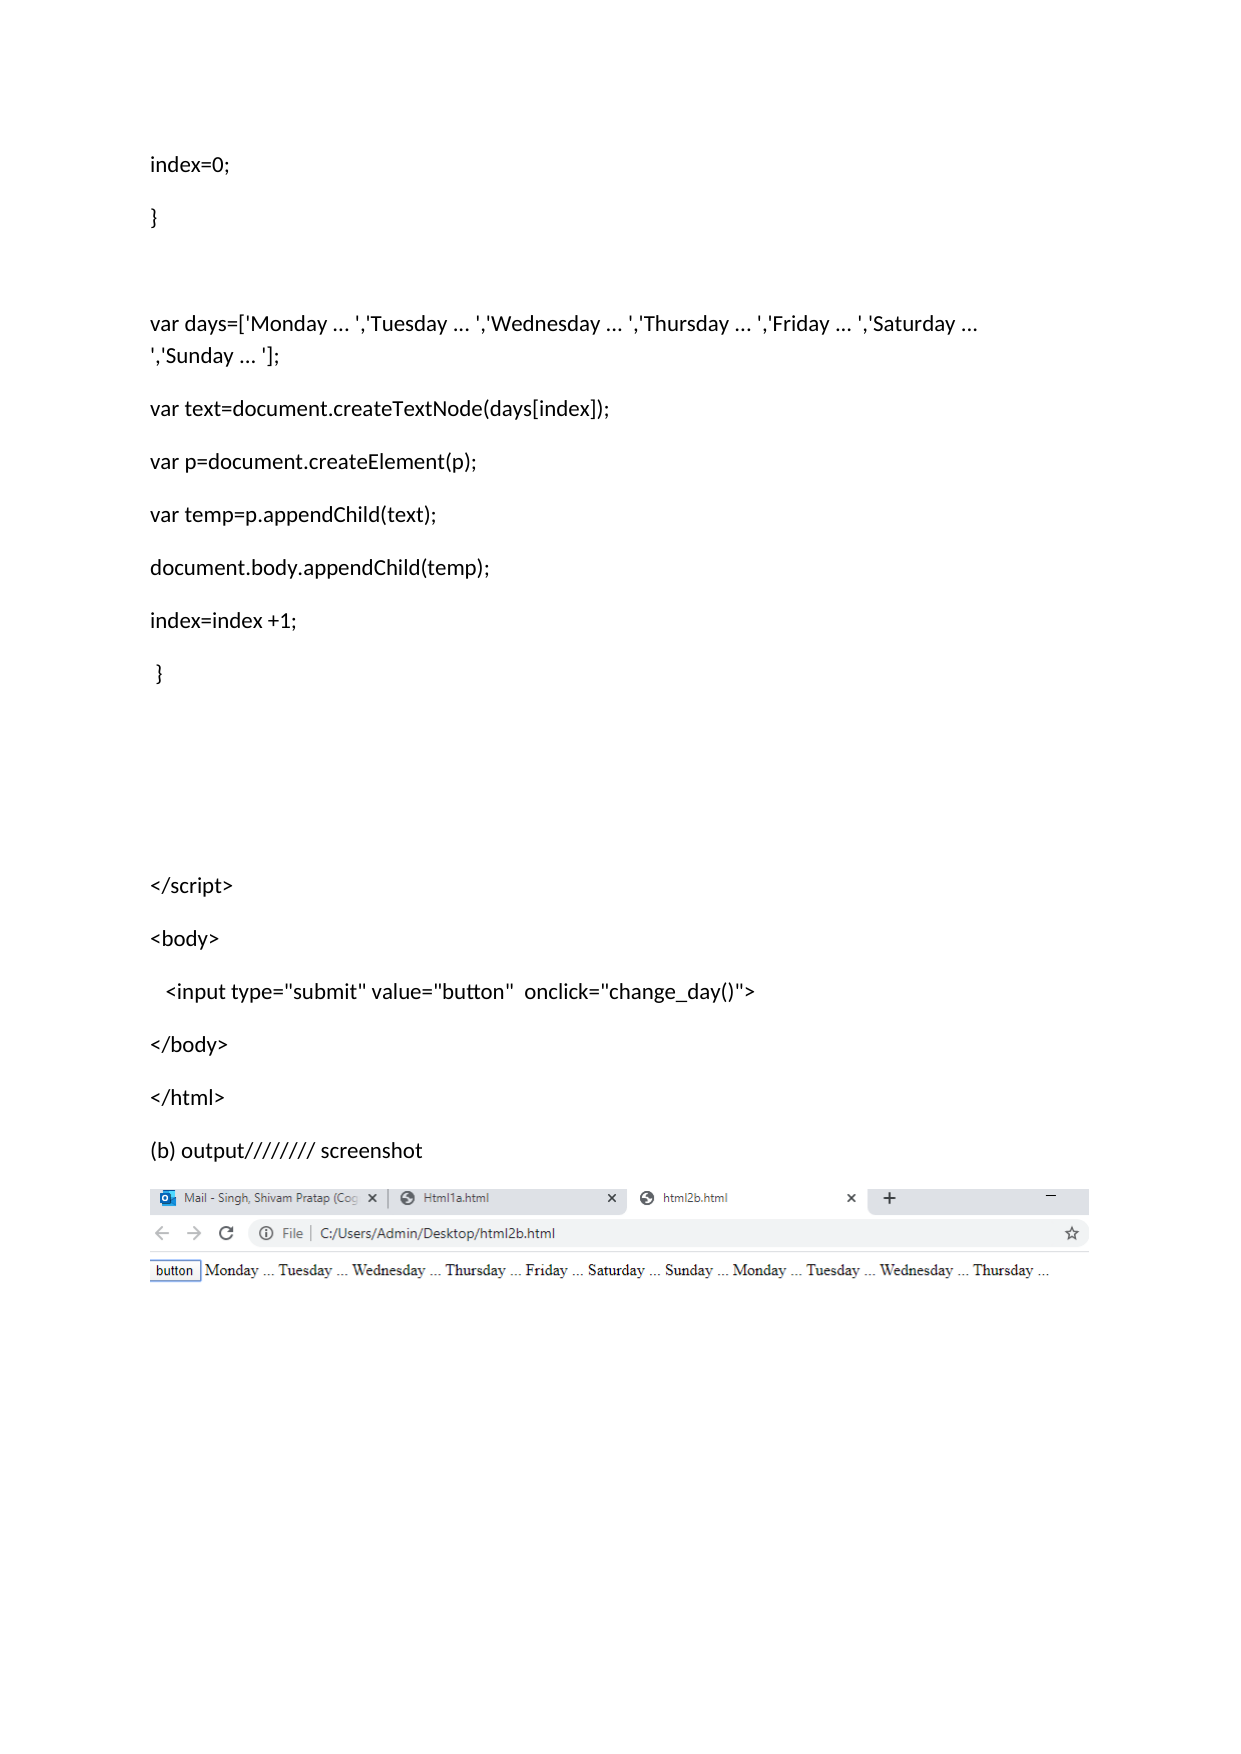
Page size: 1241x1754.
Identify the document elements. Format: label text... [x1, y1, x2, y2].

text <body> [150, 924, 1090, 952]
text <input type="submit" value="button" onclick="change_day()"> [150, 977, 1090, 1006]
text } [150, 659, 1090, 687]
text </body> [150, 1031, 1090, 1058]
text </script> [150, 871, 1090, 899]
text var temp=p.appendChild(text); [150, 500, 1090, 528]
picture [150, 1189, 1089, 1598]
text </html> [150, 1083, 1090, 1112]
text var text=document.createTextNode(days[index]); [150, 394, 1090, 422]
text document.body.appendChild(temp); [150, 553, 1090, 581]
text var days=['Monday ... ','Tuesday ... ','Wednesday ... ','Thursday ... ','Friday ... ','Saturday ... ','Sunday ... ']; [150, 309, 1090, 369]
text index=index +1; [150, 606, 1090, 634]
text (b) output//////// screenshot [150, 1137, 1090, 1164]
text } [150, 203, 1090, 231]
text var p=document.createElement(p); [150, 447, 1090, 475]
text index=0; [150, 150, 1090, 178]
